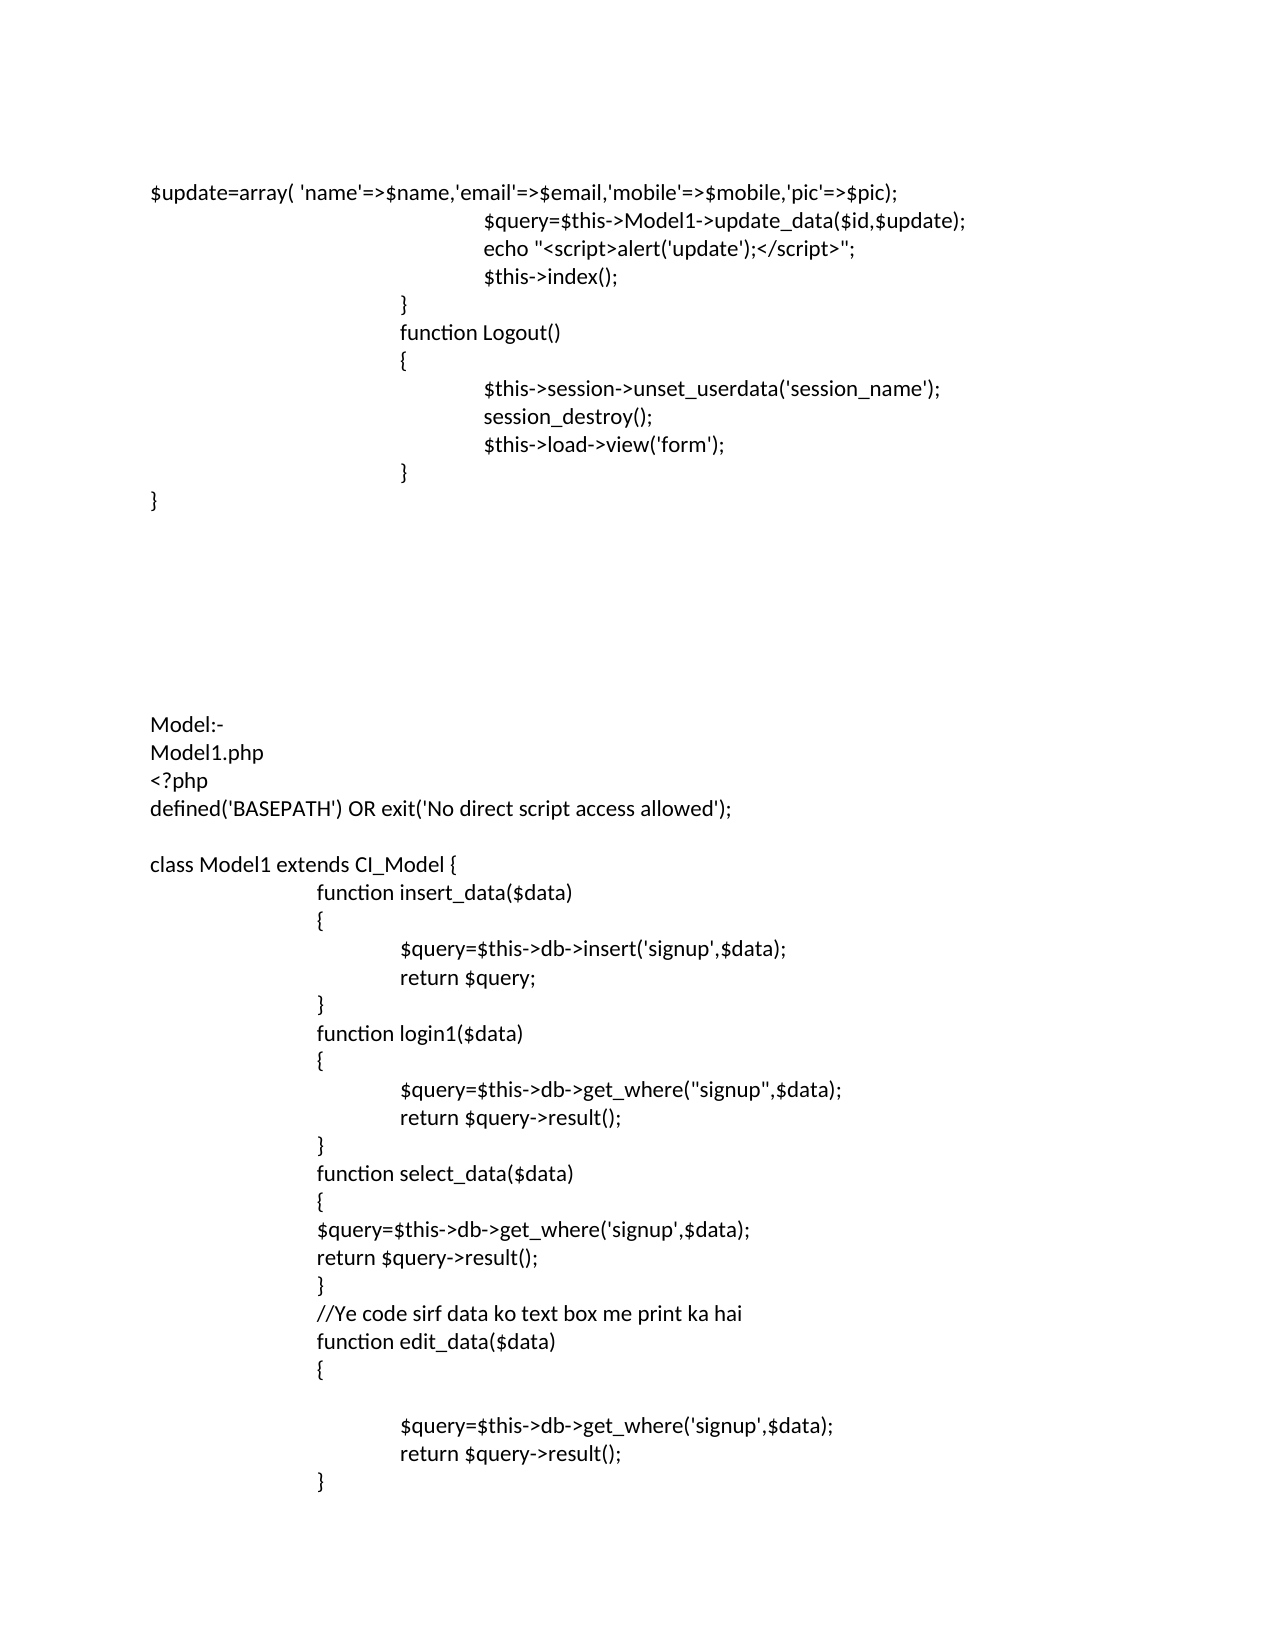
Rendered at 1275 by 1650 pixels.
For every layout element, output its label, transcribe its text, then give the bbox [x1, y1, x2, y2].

text $this->index(); [150, 262, 1125, 290]
text echo "<script>alert('update');</script>"; [150, 234, 1125, 262]
text $this->session->unset_userdata('session_name'); [150, 374, 1125, 402]
text } [150, 1131, 1125, 1159]
text class Model1 extends CI_Model { [150, 851, 1125, 878]
text } [150, 290, 1125, 318]
text } [150, 991, 1125, 1019]
text } [150, 458, 1125, 486]
text { [150, 1047, 1125, 1075]
text $update=array( 'name'=>$name,'email'=>$email,'mobile'=>$mobile,'pic'=>$pic); [150, 150, 1125, 206]
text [150, 1299, 1125, 1327]
text $this->load->view('form'); [150, 430, 1125, 458]
text session_destroy(); [150, 402, 1125, 430]
text } [150, 1271, 1125, 1299]
text $query=$this->Model1->update_data($id,$update); [150, 206, 1125, 234]
text <?php [150, 766, 1125, 794]
text { [150, 1187, 1125, 1215]
text return $query; [150, 963, 1125, 991]
text { [150, 907, 1125, 934]
text { [150, 1355, 1125, 1383]
text return $query->result(); [150, 1103, 1125, 1131]
text defined('BASEPATH') OR exit('No direct script access allowed'); [150, 794, 1125, 822]
text function login1($data) [150, 1019, 1125, 1047]
text Model:- [150, 710, 1125, 738]
text function select_data($data) [150, 1159, 1125, 1187]
text $query=$this->db->get_where('signup',$data); [150, 1215, 1125, 1243]
text { [150, 346, 1125, 374]
text $query=$this->db->get_where("signup",$data); [150, 1075, 1125, 1103]
text function Logout() [150, 318, 1125, 346]
text } [150, 486, 1125, 514]
text $query=$this->db->insert('signup',$data); [150, 934, 1125, 963]
text Model1.php [150, 738, 1125, 766]
text } [150, 1467, 1125, 1495]
text return $query->result(); [150, 1243, 1125, 1271]
text return $query->result(); [150, 1439, 1125, 1467]
text function insert_data($data) [150, 878, 1125, 907]
text function edit_data($data) [150, 1327, 1125, 1355]
text $query=$this->db->get_where('signup',$data); [150, 1411, 1125, 1439]
